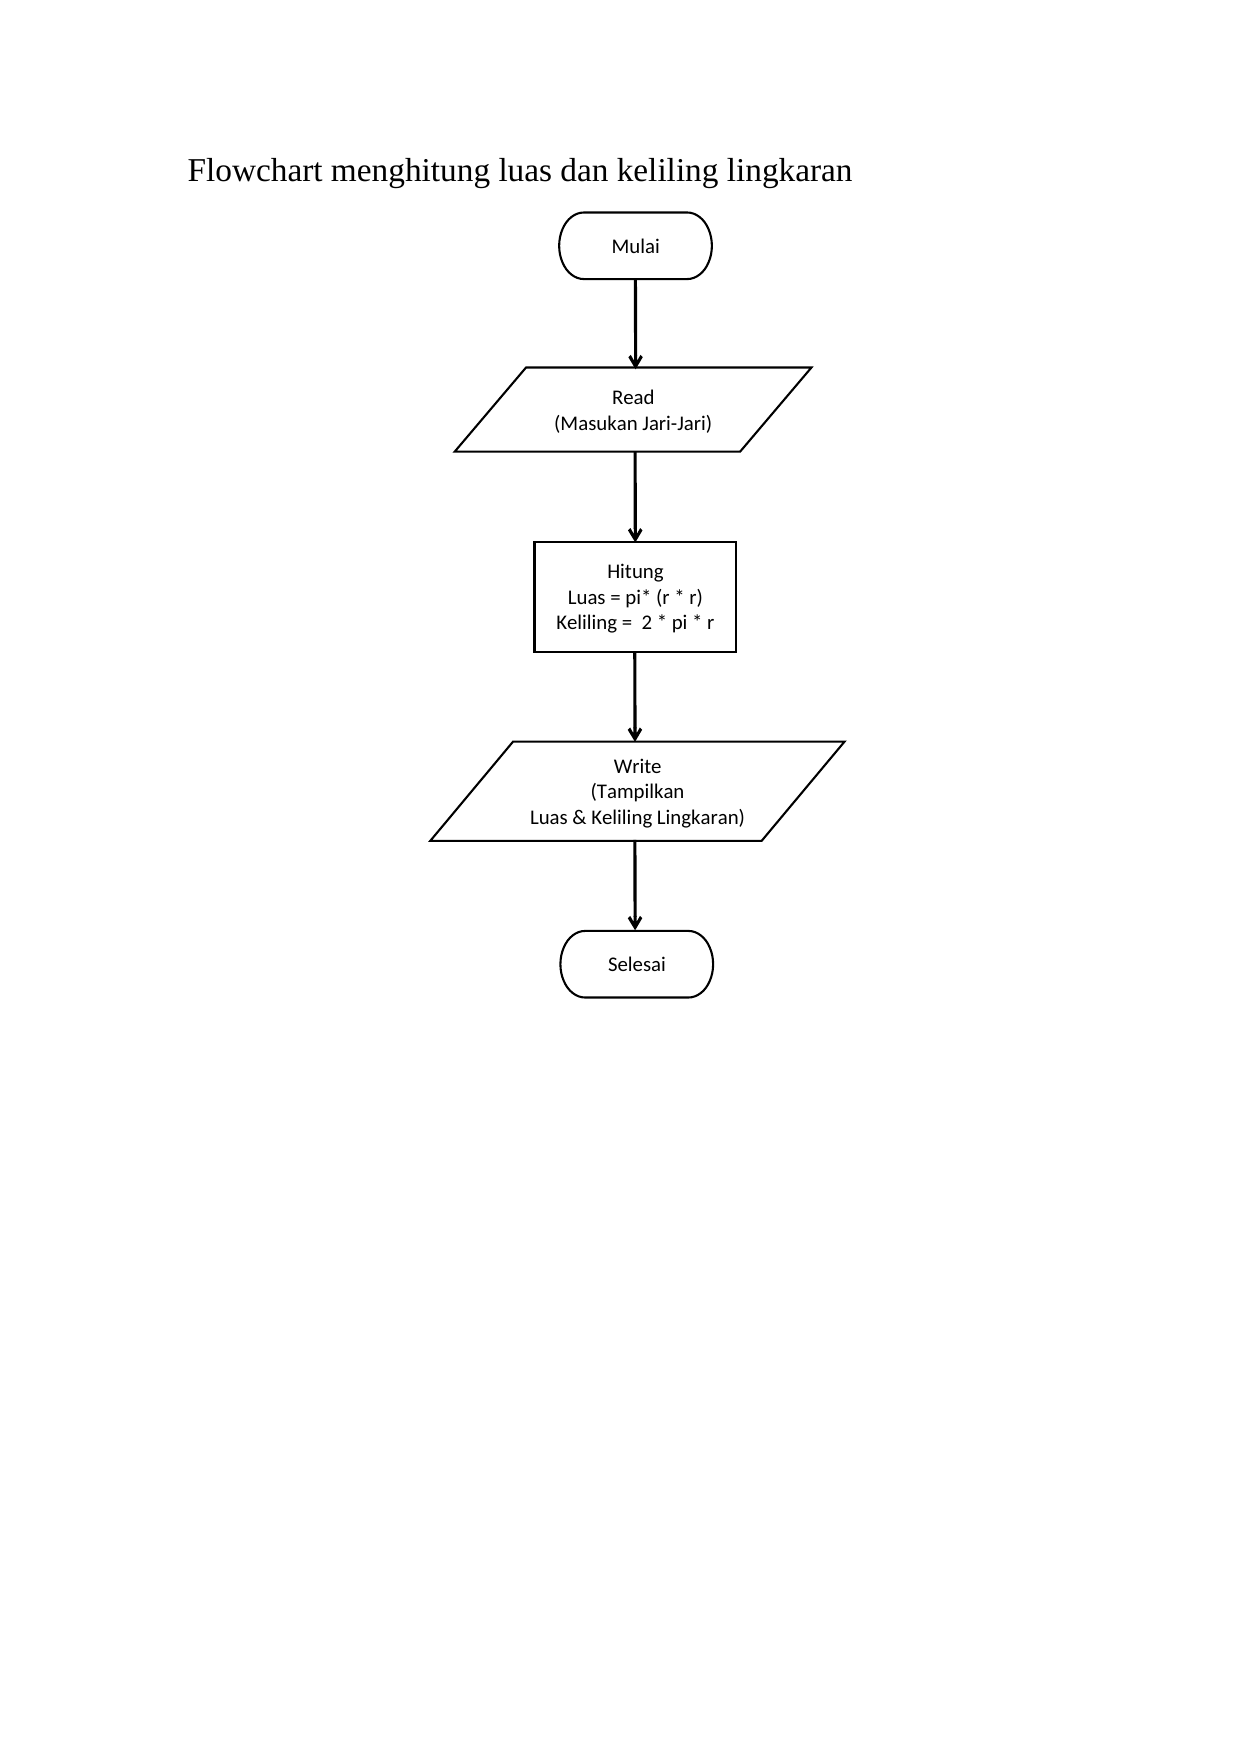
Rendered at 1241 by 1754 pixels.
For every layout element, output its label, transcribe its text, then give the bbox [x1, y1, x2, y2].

text Flowchart menghitung luas dan keliling lingkaran [187, 150, 1053, 188]
